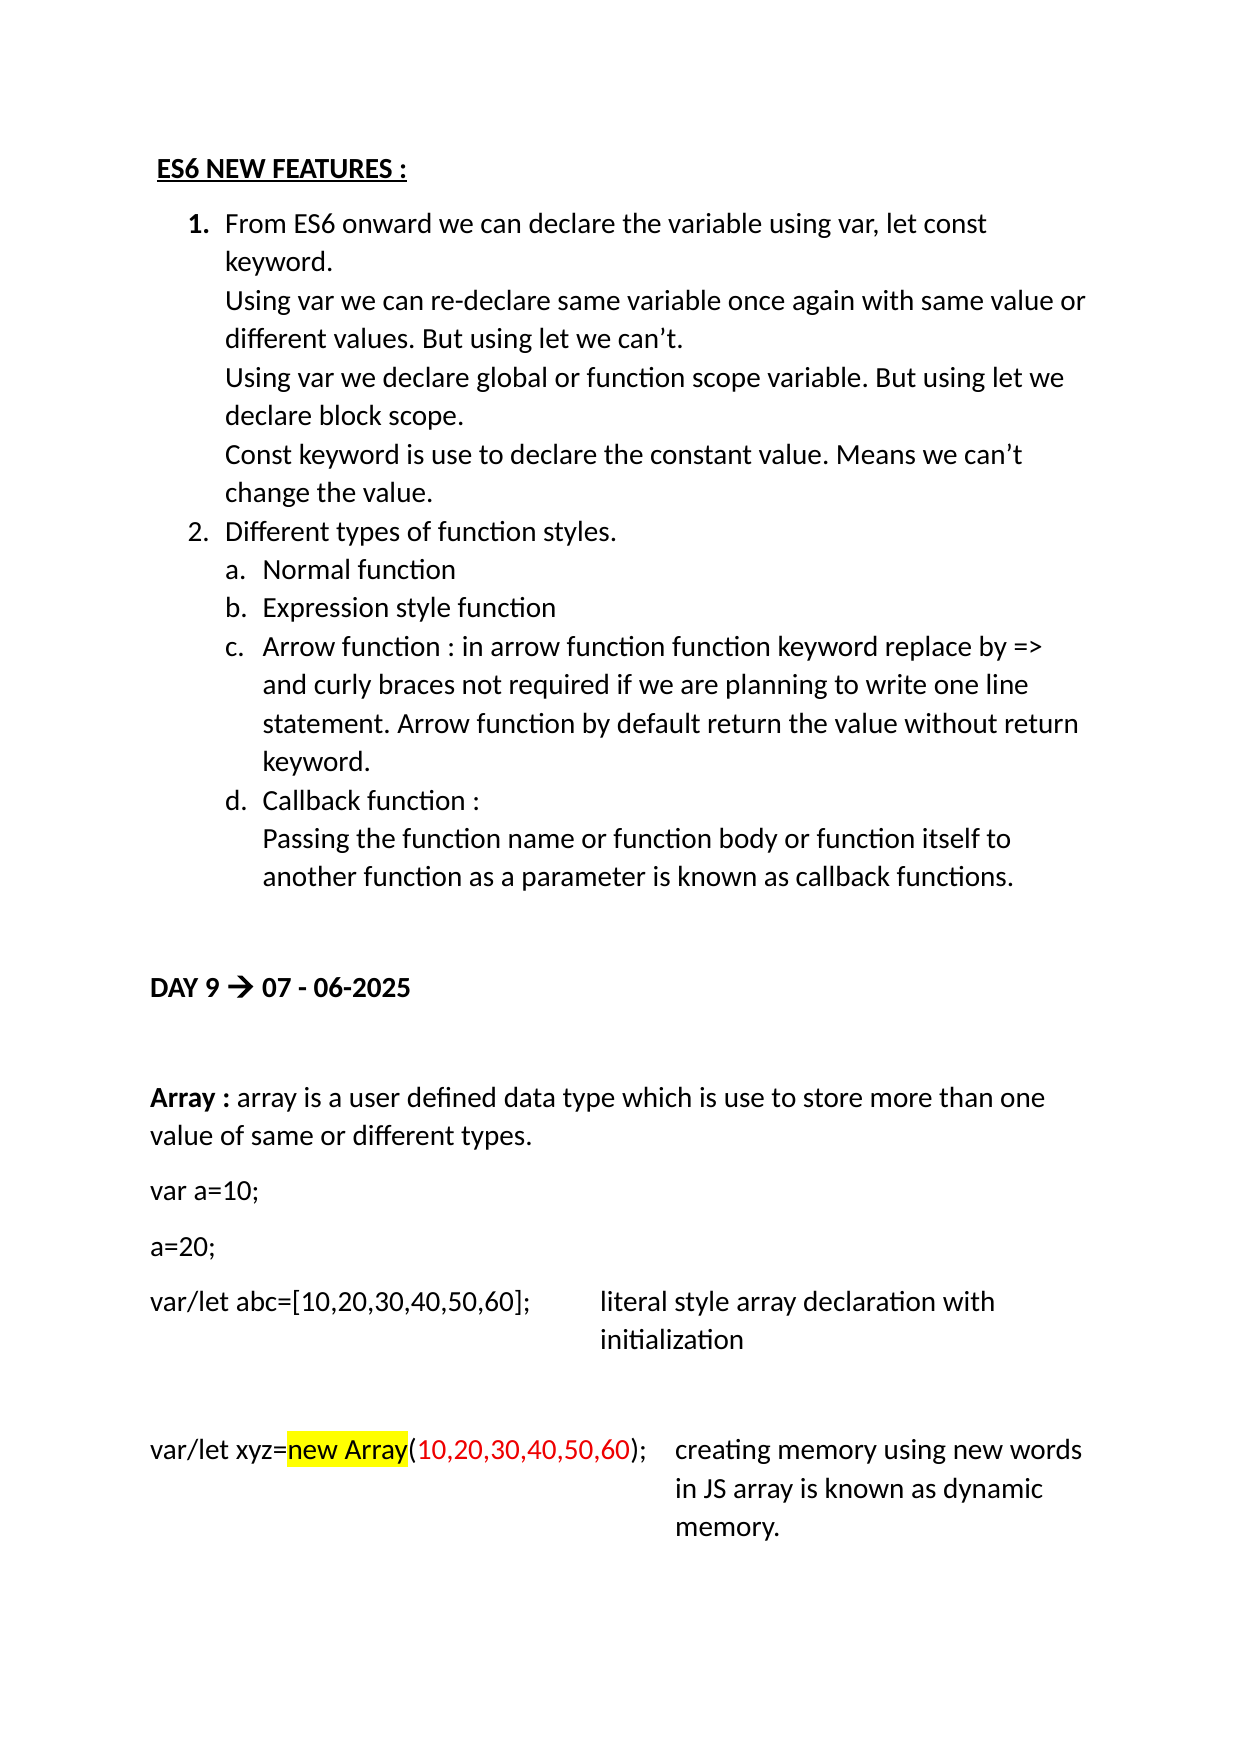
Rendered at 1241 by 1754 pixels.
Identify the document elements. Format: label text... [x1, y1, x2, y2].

list Expression style function [225, 589, 1090, 625]
list Callback function : [225, 782, 1090, 817]
list Passing the function name or function body or function itself to another function as a parameter is known as callback functions. [262, 820, 1090, 894]
list Using var we declare global or function scope variable. But using let we declare block scope. [225, 359, 1090, 433]
list Normal function [225, 551, 1090, 587]
list Const keyword is use to declare the constant value. Means we can’t change the value. [225, 436, 1090, 510]
list Different types of function styles. [187, 513, 1090, 548]
text ES6 NEW FEATURES : [150, 150, 1090, 186]
list From ES6 onward we can declare the variable using var, let const keyword. [187, 205, 1090, 279]
list Arrow function : in arrow function function keyword replace by => and curly braces not required if we are planning to write one line statement. Arrow function by default return the value without return keyword. [225, 628, 1090, 779]
list Using var we can re-declare same variable once again with same value or different values. But using let we can’t. [225, 282, 1090, 356]
text Array : array is a user defined data type which is use to store more than one value of same or different types. [150, 1079, 1090, 1153]
text var/let xyz=new Array(10,20,30,40,50,60); creating memory using new words in JS array is known as dynamic memory. [150, 1431, 1090, 1544]
text a=20; [150, 1228, 1090, 1263]
text var a=10; [150, 1172, 1090, 1208]
text var/let abc=[10,20,30,40,50,60]; literal style array declaration with initialization [150, 1283, 1090, 1357]
text DAY 9 07 - 06-2025 [150, 969, 1090, 1004]
